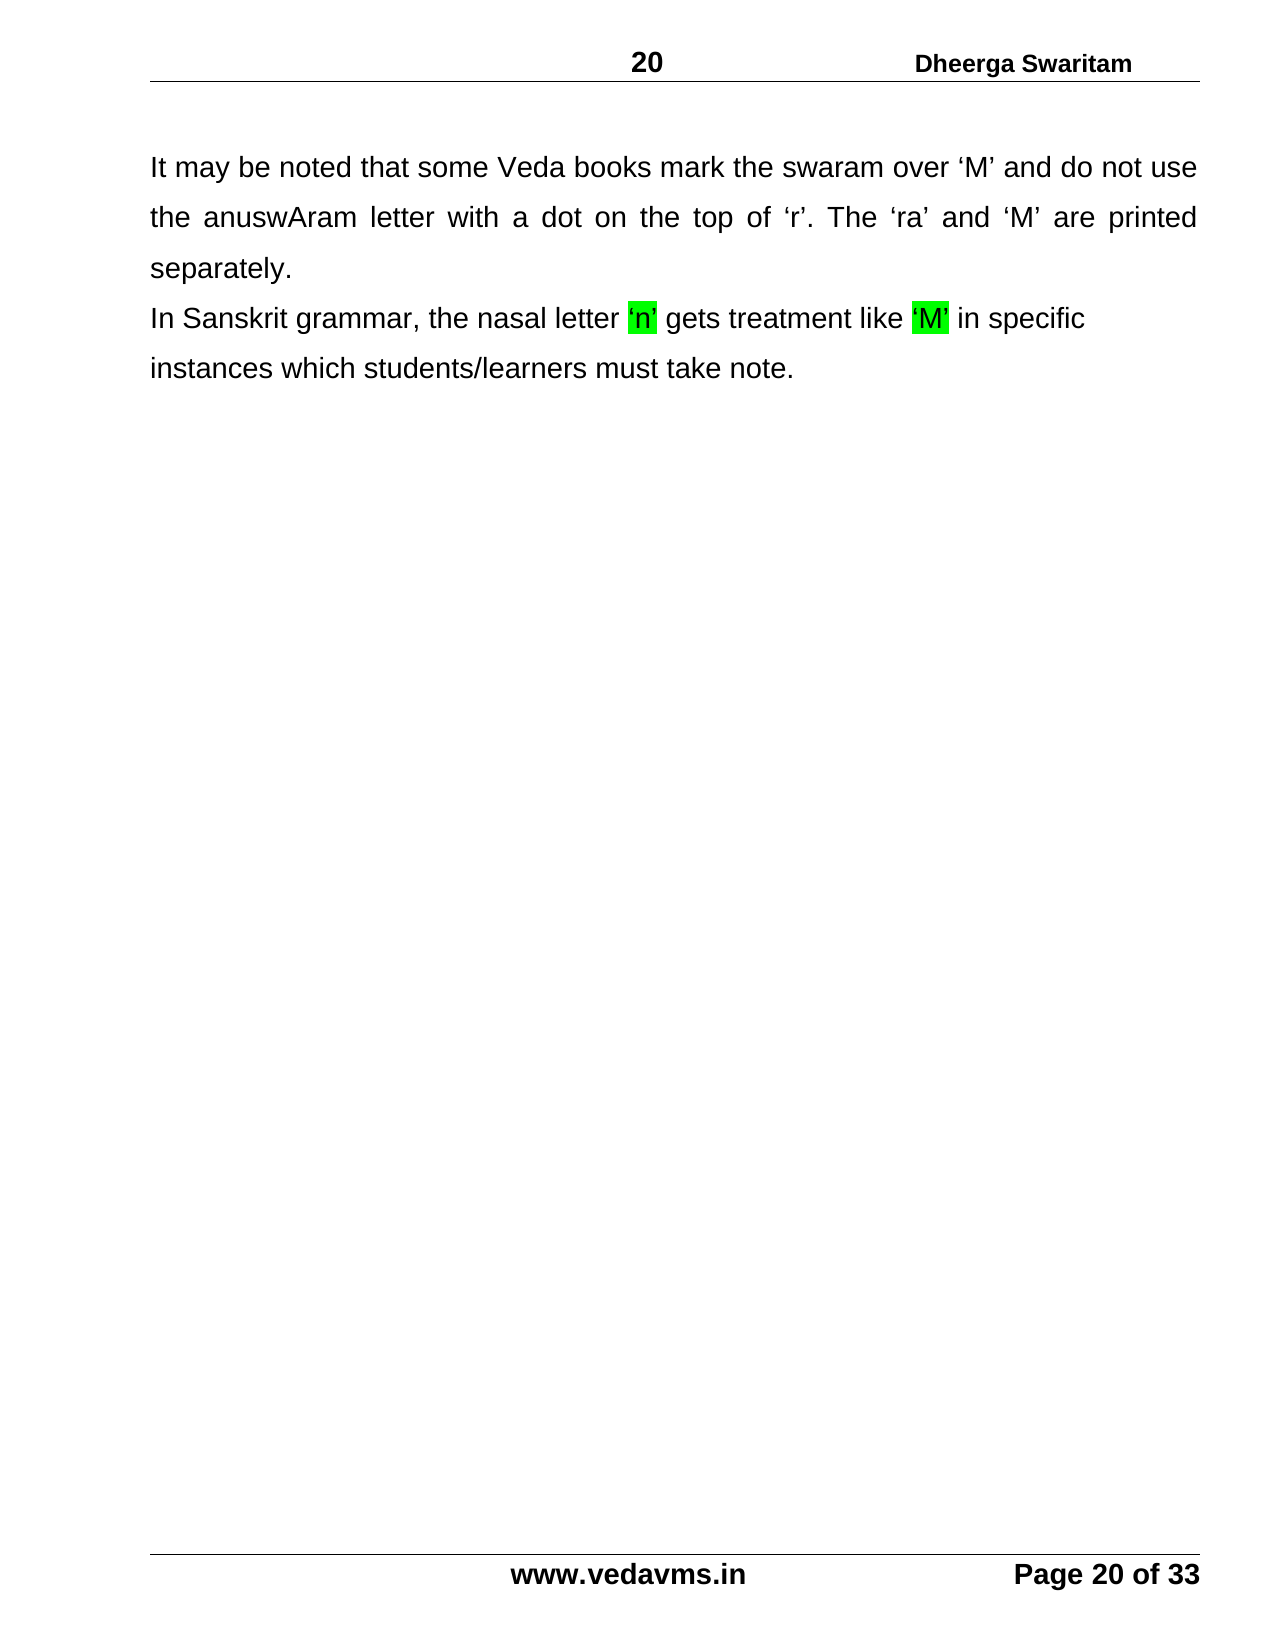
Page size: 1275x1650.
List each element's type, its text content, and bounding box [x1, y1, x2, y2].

text In Sanskrit grammar, the nasal letter ‘n’ gets treatment like ‘M’ in specific instances which students/learners must take note. [150, 301, 1200, 428]
text It may be noted that some Veda books mark the swaram over ‘M’ and do not use the anuswAram letter with a dot on the top of ‘r’. The ‘ra’ and ‘M’ are printed separately. [150, 150, 1200, 284]
